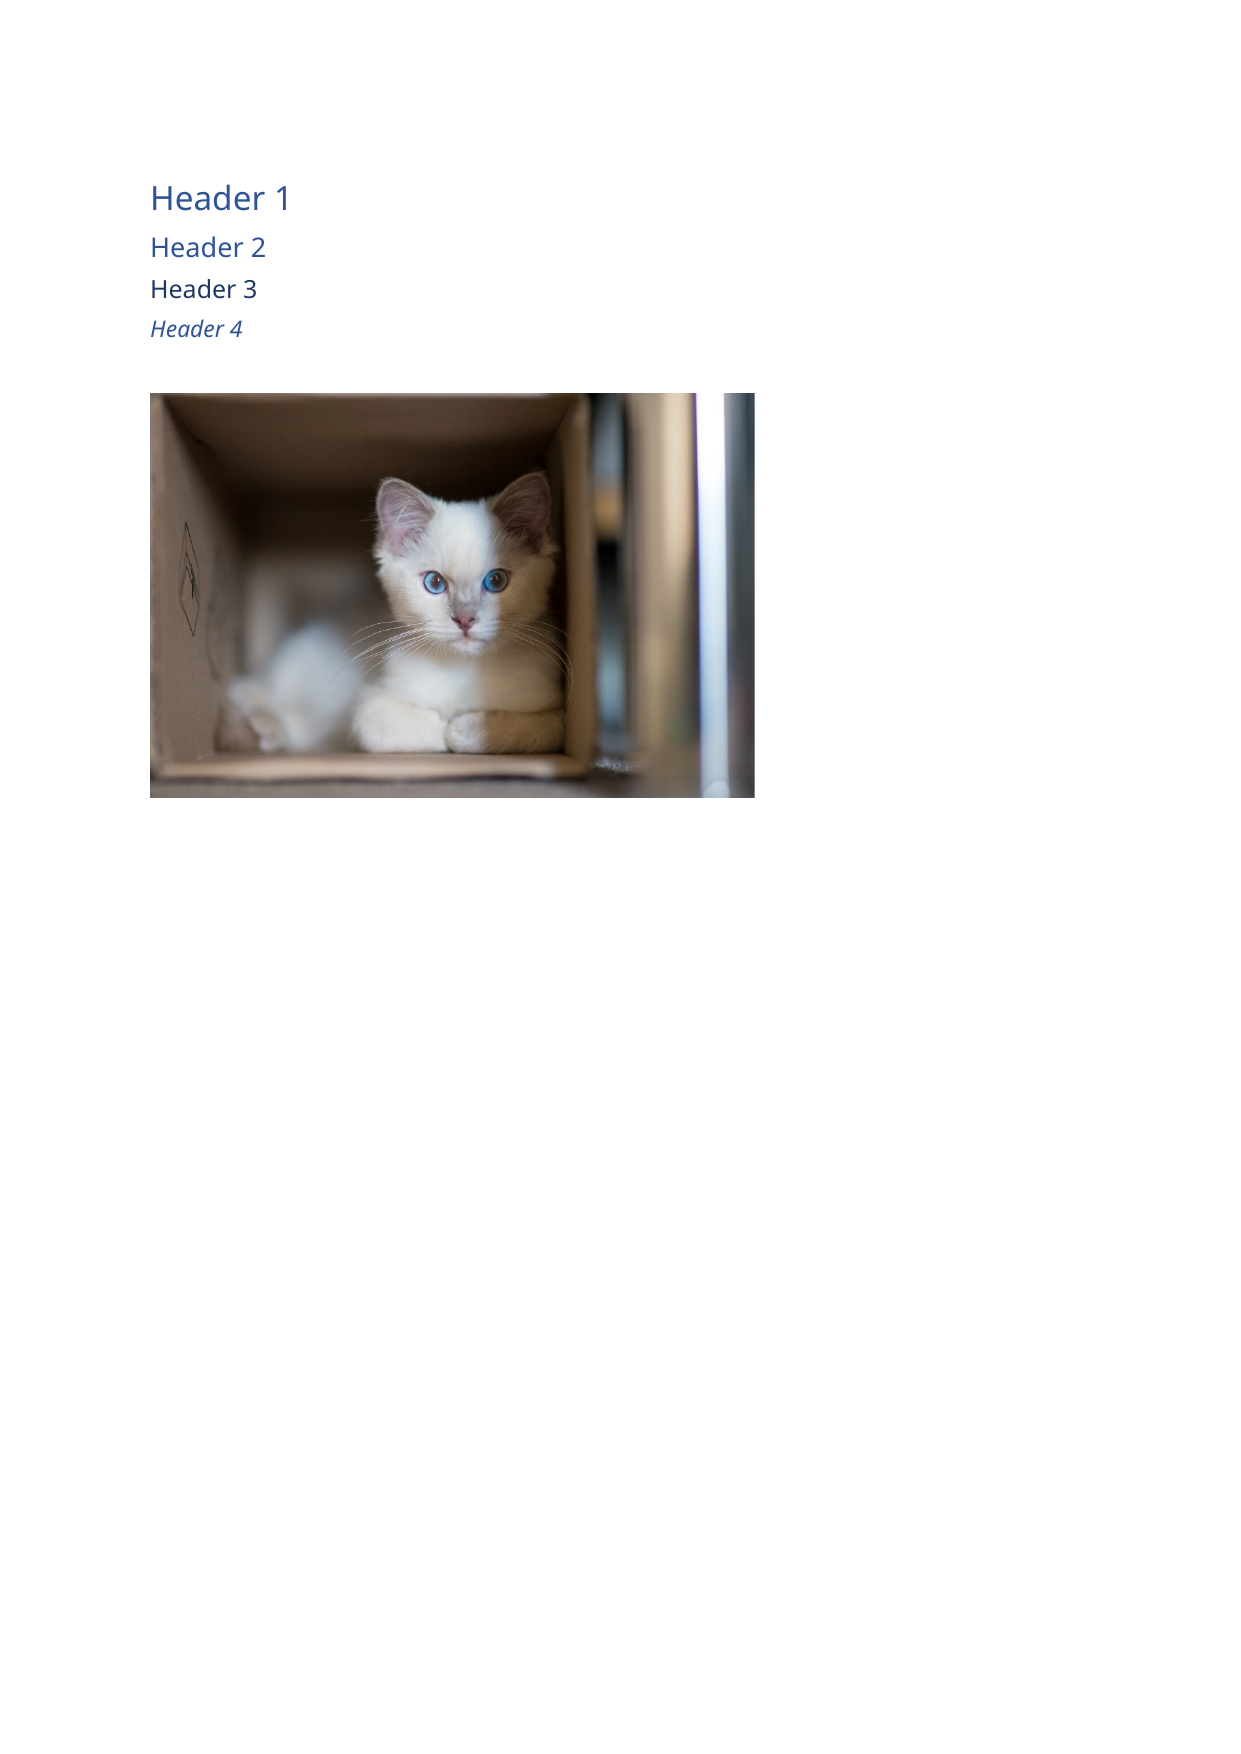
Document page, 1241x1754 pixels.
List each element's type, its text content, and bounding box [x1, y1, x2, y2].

subtitle Header 4 [150, 313, 1090, 344]
subtitle Header 3 [150, 272, 1090, 306]
subtitle Header 1 [150, 175, 1090, 220]
picture [150, 393, 755, 798]
subtitle Header 2 [150, 228, 1090, 265]
